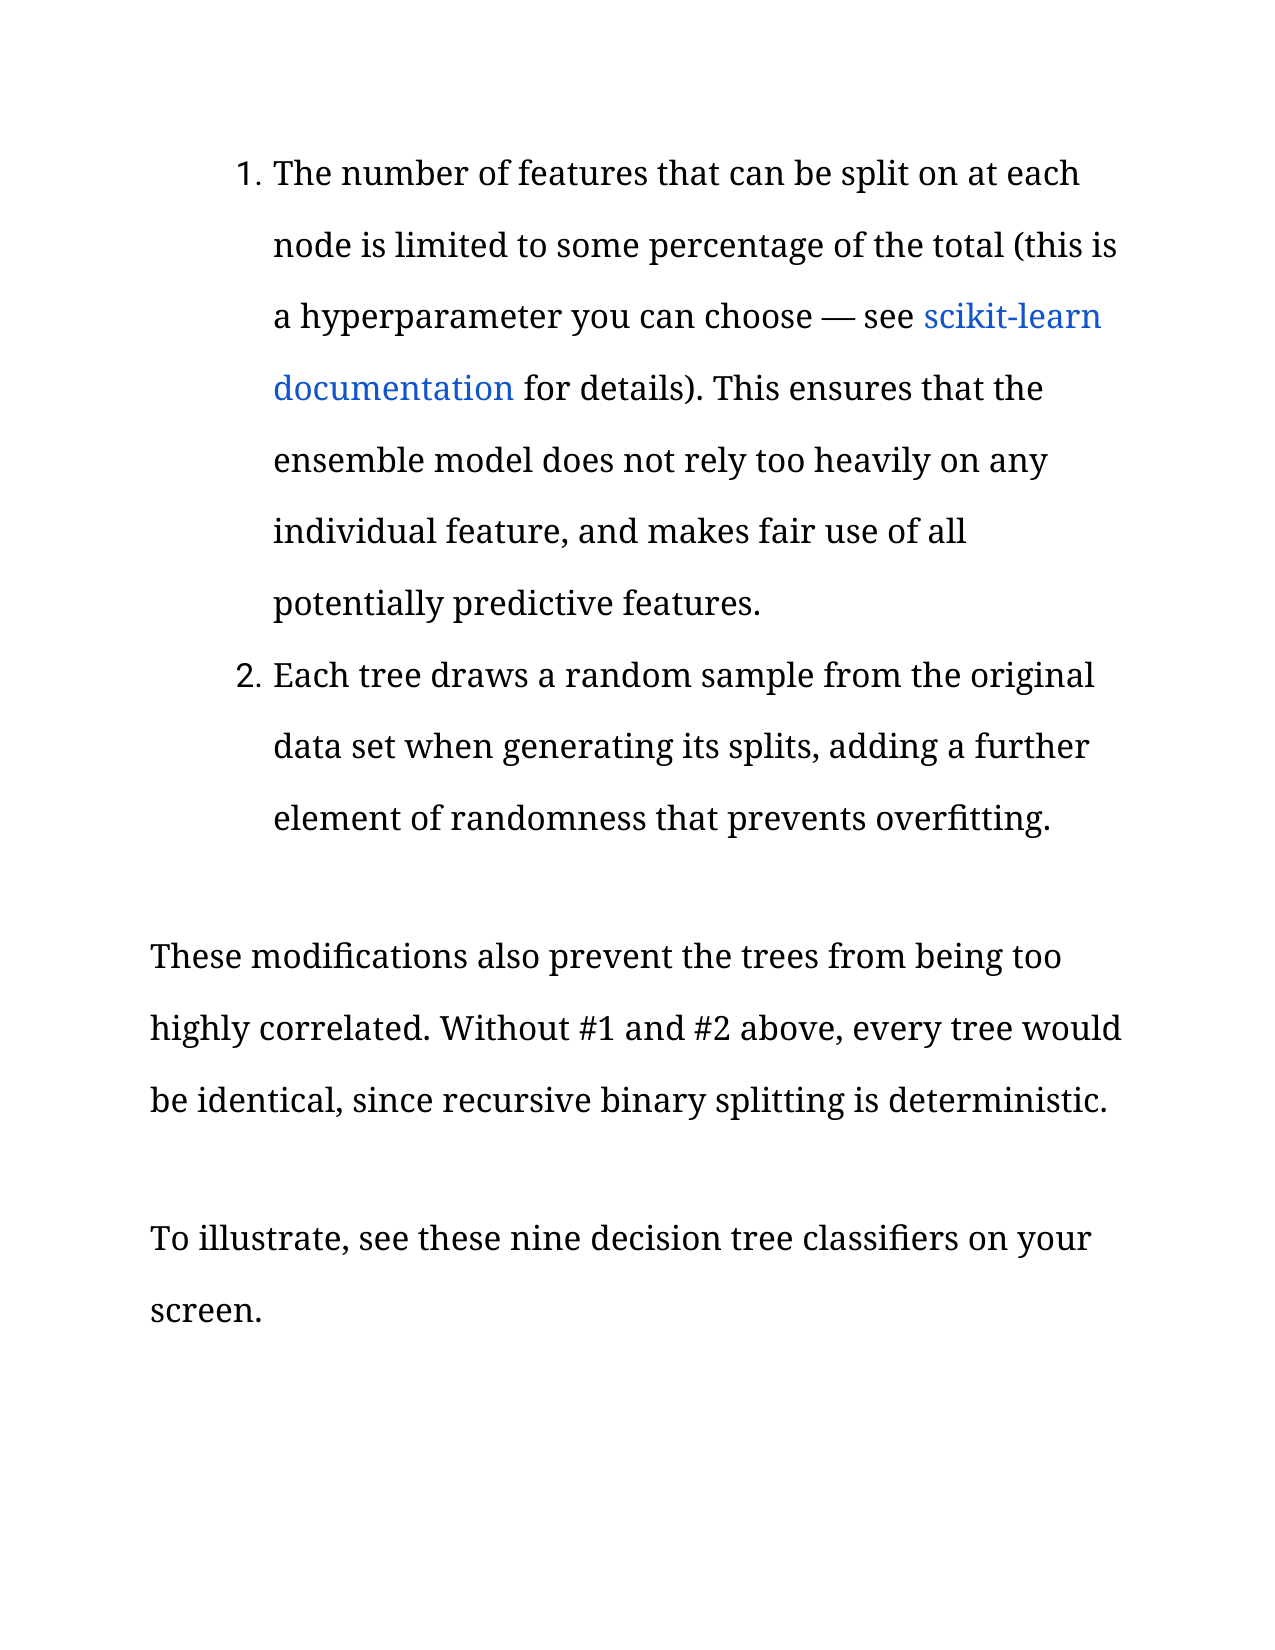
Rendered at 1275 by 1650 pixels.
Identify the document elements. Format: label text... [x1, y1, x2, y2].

list Each tree draws a random sample from the original data set when generating its splits, adding a further element of randomness that prevents overfitting. [235, 652, 1125, 840]
text These modifications also prevent the trees from being too highly correlated. Without #1 and #2 above, every tree would be identical, since recursive binary splitting is deterministic. [150, 933, 1125, 1122]
text To illustrate, see these nine decision tree classifiers on your screen. [150, 1215, 1125, 1332]
list The number of features that can be split on at each node is limited to some percentage of the total (this is a hyperparameter you can choose — see scikit-learn documentation for details). This ensures that the ensemble model does not rely too heavily on any individual feature, and makes fair use of all potentially predictive features. [235, 150, 1125, 625]
